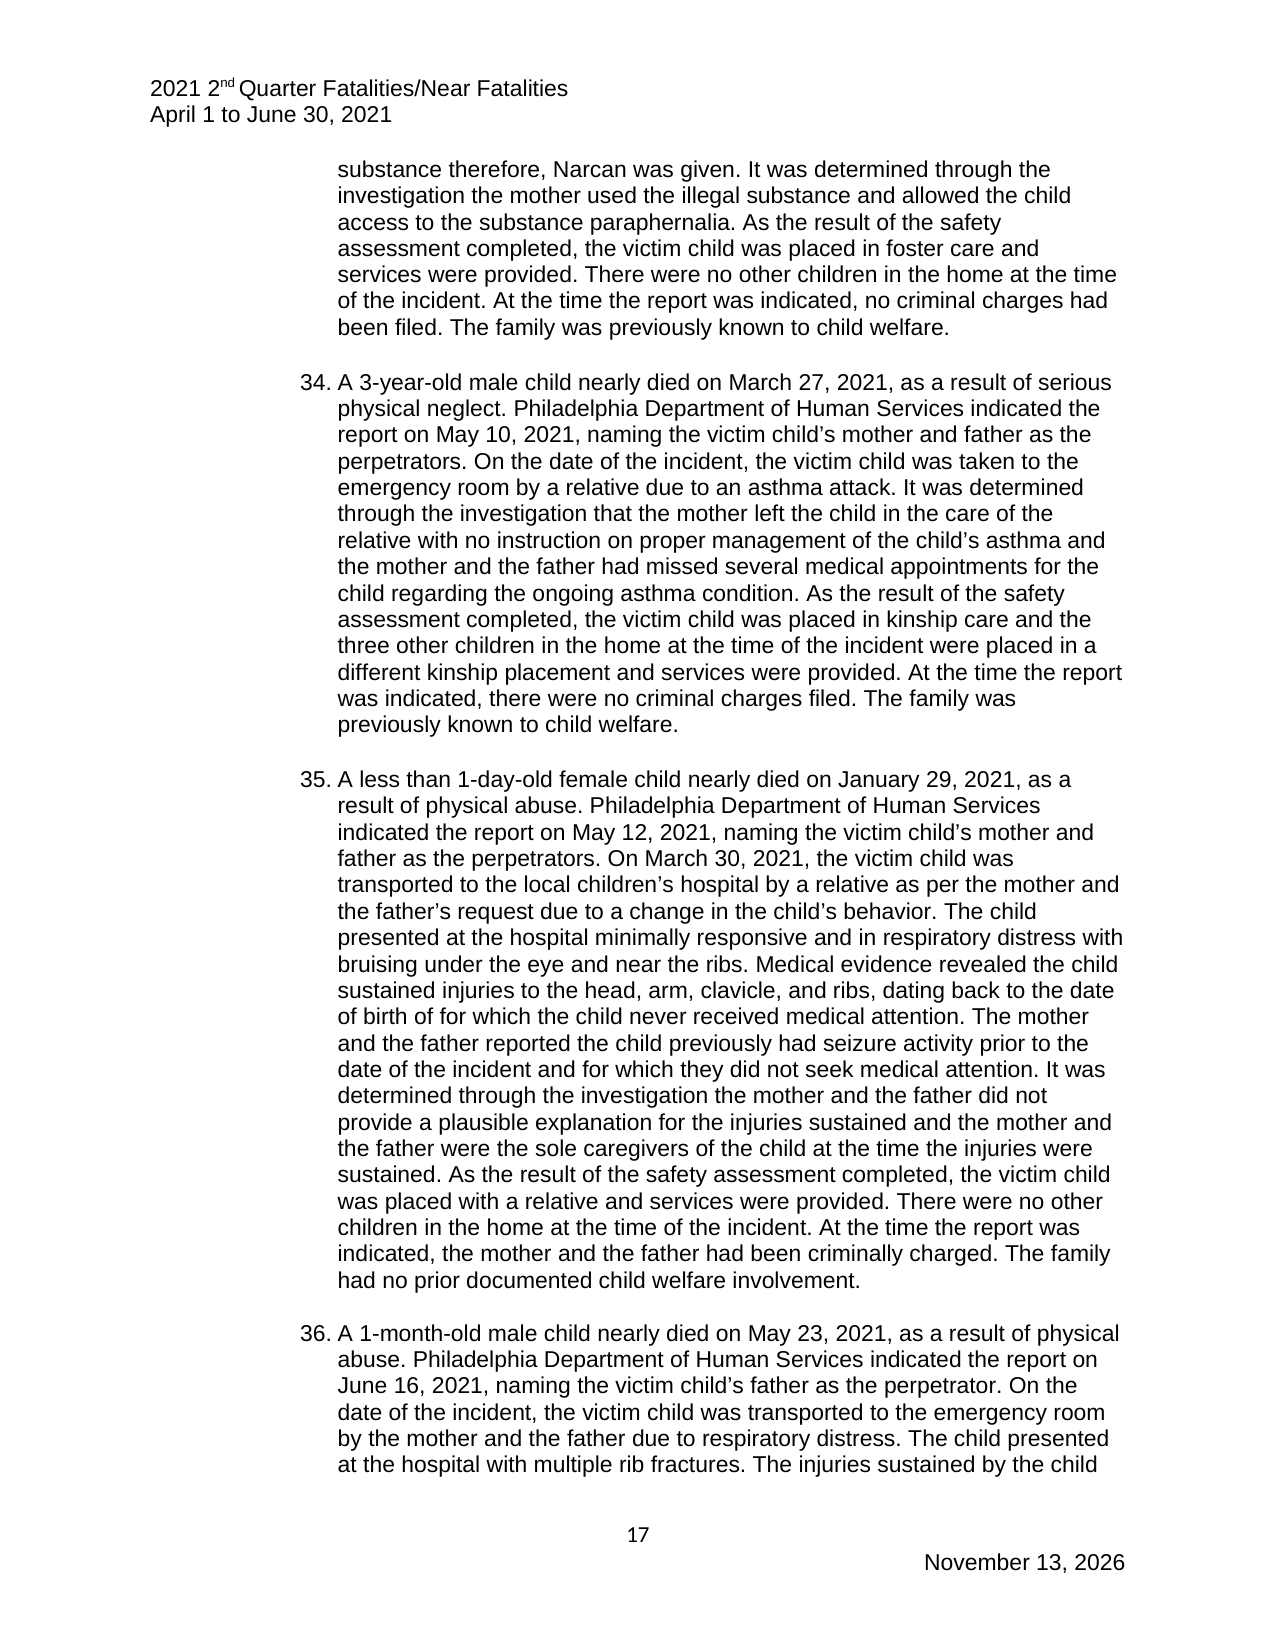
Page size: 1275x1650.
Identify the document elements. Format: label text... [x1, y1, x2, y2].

list A 3-year-old male child nearly died on March 27, 2021, as a result of serious physical neglect. Philadelphia Department of Human Services indicated the report on May 10, 2021, naming the victim child’s mother and father as the perpetrators. On the date of the incident, the victim child was taken to the emergency room by a relative due to an asthma attack. It was determined through the investigation that the mother left the child in the care of the relative with no instruction on proper management of the child’s asthma and the mother and the father had missed several medical appointments for the child regarding the ongoing asthma condition. As the result of the safety assessment completed, the victim child was placed in kinship care and the three other children in the home at the time of the incident were placed in a different kinship placement and services were provided. At the time the report was indicated, there were no criminal charges filed. The family was previously known to child welfare. [300, 369, 1125, 738]
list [300, 1319, 1125, 1478]
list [300, 156, 1125, 340]
list A less than 1-day-old female child nearly died on January 29, 2021, as a result of physical abuse. Philadelphia Department of Human Services indicated the report on May 12, 2021, naming the victim child’s mother and father as the perpetrators. On March 30, 2021, the victim child was transported to the local children’s hospital by a relative as per the mother and the father’s request due to a change in the child’s behavior. The child presented at the hospital minimally responsive and in respiratory distress with bruising under the eye and near the ribs. Medical evidence revealed the child sustained injuries to the head, arm, clavicle, and ribs, dating back to the date of birth of for which the child never received medical attention. The mother and the father reported the child previously had seizure activity prior to the date of the incident and for which they did not seek medical attention. It was determined through the investigation the mother and the father did not provide a plausible explanation for the injuries sustained and the mother and the father were the sole caregivers of the child at the time the injuries were sustained. As the result of the safety assessment completed, the victim child was placed with a relative and services were provided. There were no other children in the home at the time of the incident. At the time the report was indicated, the mother and the father had been criminally charged. The family had no prior documented child welfare involvement. [300, 766, 1125, 1293]
